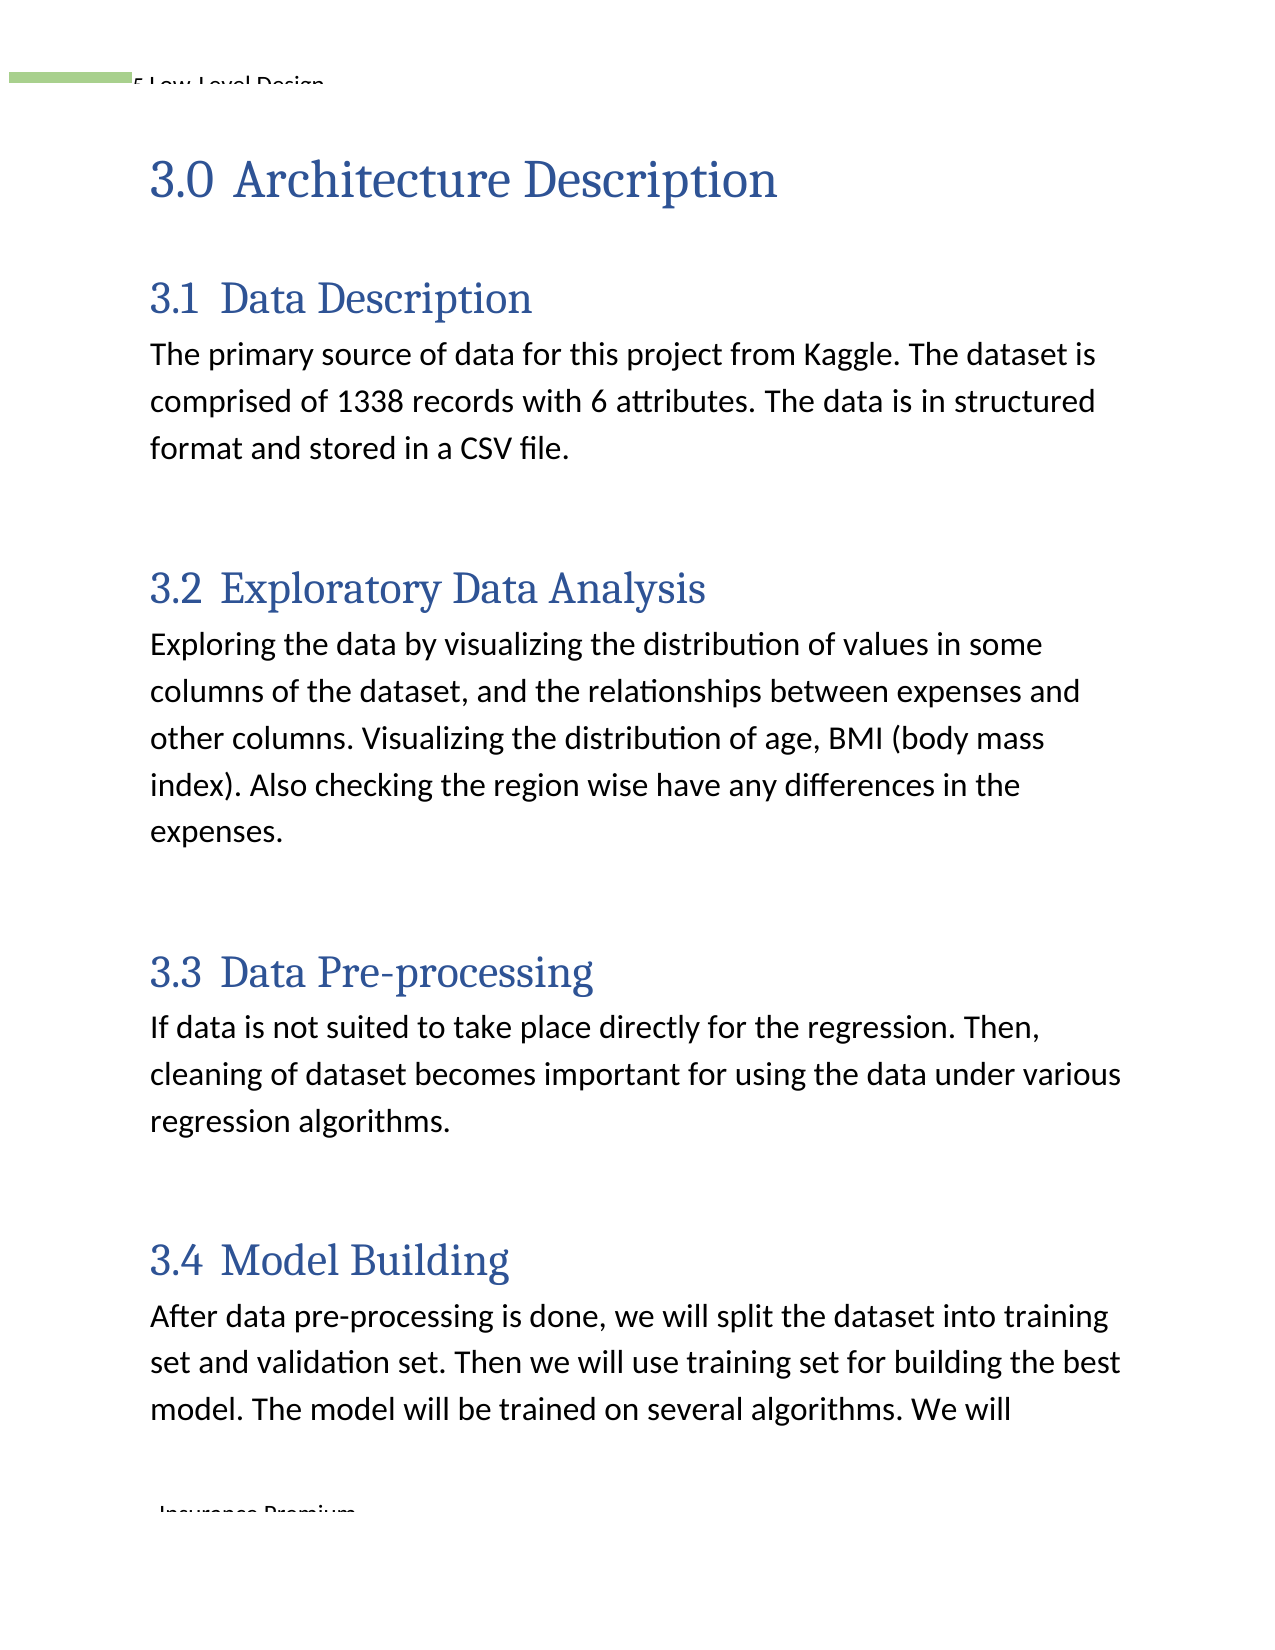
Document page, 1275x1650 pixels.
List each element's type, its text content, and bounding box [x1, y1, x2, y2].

subtitle Exploratory Data Analysis [150, 562, 1148, 615]
subtitle Model Building [150, 1234, 1148, 1286]
subtitle Data Description [150, 273, 1148, 325]
text After data pre-processing is done, we will split the dataset into training set and validation set. Then we will use training set for building the best model. The model will be trained on several algorithms. We will [150, 1294, 1148, 1429]
subtitle Architecture Description [150, 149, 1148, 211]
subtitle Data Pre-processing [150, 946, 1148, 998]
text If data is not suited to take place directly for the regression. Then, cleaning of dataset becomes important for using the data under various regression algorithms. [150, 1006, 1148, 1141]
text Exploring the data by visualizing the distribution of values in some columns of the dataset, and the relationships between expenses and other columns. Visualizing the distribution of age, BMI (body mass index). Also checking the region wise have any differences in the expenses. [150, 623, 1083, 851]
text The primary source of data for this project from Kaggle. The dataset is comprised of 1338 records with 6 attributes. The data is in structured format and stored in a CSV file. [150, 333, 1097, 468]
